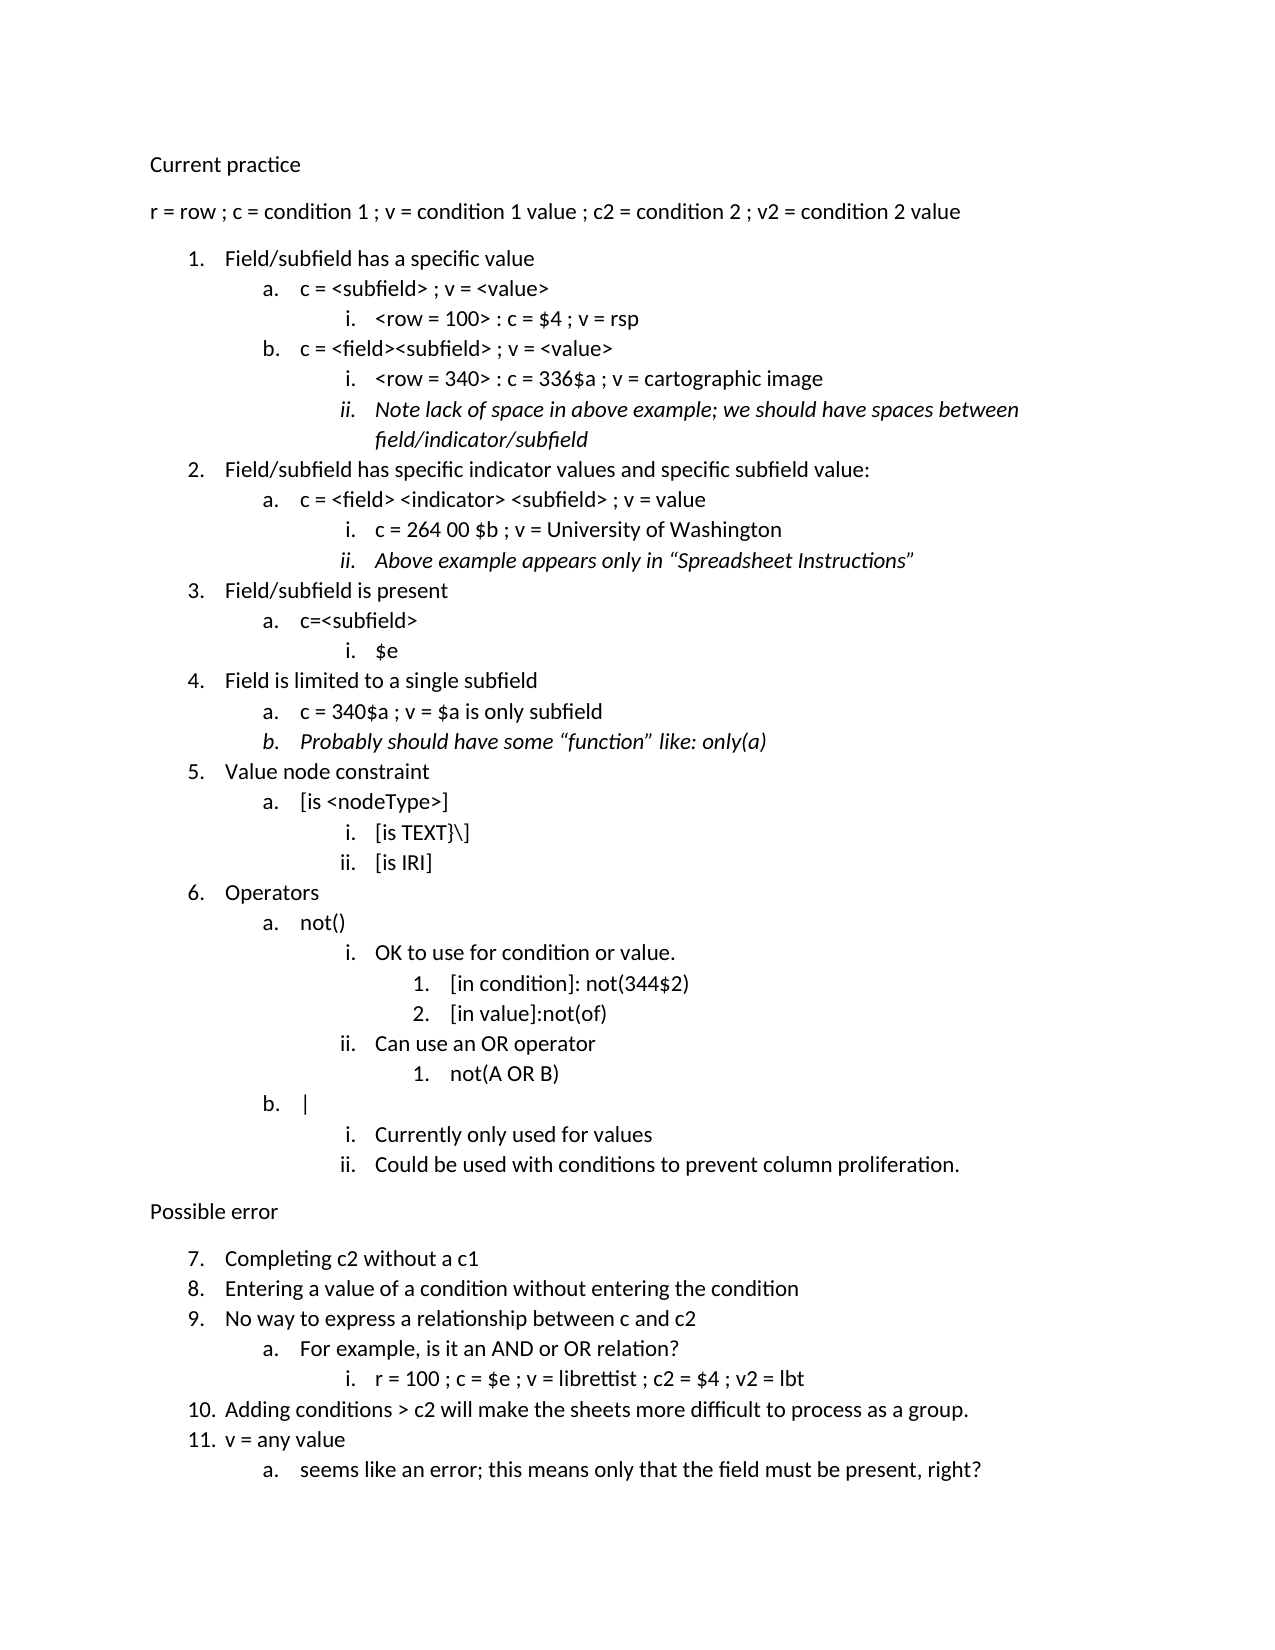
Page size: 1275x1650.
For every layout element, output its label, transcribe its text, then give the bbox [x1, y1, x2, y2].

list Operators [187, 878, 1125, 906]
list [is TEXT}\] [356, 818, 1125, 846]
list [in condition]: not(344$2) [412, 969, 1125, 997]
list Field is limited to a single subfield [187, 667, 1125, 695]
list Probably should have some “function” like: only(a) [262, 727, 1125, 755]
list <row = 340> : c = 336$a ; v = cartographic image [356, 364, 1125, 393]
list not(A OR B) [412, 1059, 1125, 1087]
list Above example appears only in “Spreadsheet Instructions” [356, 546, 1125, 574]
list $e [356, 636, 1125, 664]
list c = <field> <indicator> <subfield> ; v = value [262, 485, 1125, 513]
text r = row ; c = condition 1 ; v = condition 1 value ; c2 = condition 2 ; v2 = condition 2 value [150, 197, 1125, 225]
list v = any value [187, 1425, 1125, 1453]
text Current practice [150, 150, 1125, 178]
list Completing c2 without a c1 [187, 1244, 1125, 1272]
list <row = 100> : c = $4 ; v = rsp [356, 304, 1125, 332]
list c = <field><subfield> ; v = <value> [262, 334, 1125, 362]
list OK to use for condition or value. [356, 938, 1125, 967]
list Could be used with conditions to prevent column proliferation. [356, 1150, 1125, 1178]
list For example, is it an AND or OR relation? [262, 1334, 1125, 1362]
list Field/subfield has a specific value [187, 244, 1125, 272]
list c = 264 00 $b ; v = University of Washington [356, 516, 1125, 544]
list c=<subfield> [262, 606, 1125, 634]
list Currently only used for values [356, 1120, 1125, 1148]
text Possible error [150, 1197, 1125, 1225]
list Entering a value of a condition without entering the condition [187, 1274, 1125, 1302]
list [is IRI] [356, 848, 1125, 876]
list not() [262, 908, 1125, 936]
list Can use an OR operator [356, 1029, 1125, 1057]
list c = 340$a ; v = $a is only subfield [262, 697, 1125, 725]
list | [262, 1089, 1125, 1118]
list c = <subfield> ; v = <value> [262, 274, 1125, 302]
list Adding conditions > c2 will make the sheets more difficult to process as a group. [187, 1395, 1125, 1423]
list No way to express a relationship between c and c2 [187, 1304, 1125, 1332]
list Field/subfield has specific indicator values and specific subfield value: [187, 455, 1125, 483]
list Value node constraint [187, 757, 1125, 785]
list [is <nodeType>] [262, 787, 1125, 816]
list Note lack of space in above example; we should have spaces between field/indicator/subfield [356, 395, 1125, 453]
list seems like an error; this means only that the field must be present, right? [262, 1455, 1125, 1483]
list r = 100 ; c = $e ; v = librettist ; c2 = $4 ; v2 = lbt [356, 1364, 1125, 1393]
list Field/subfield is present [187, 576, 1125, 604]
list [in value]:not(of) [412, 999, 1125, 1027]
